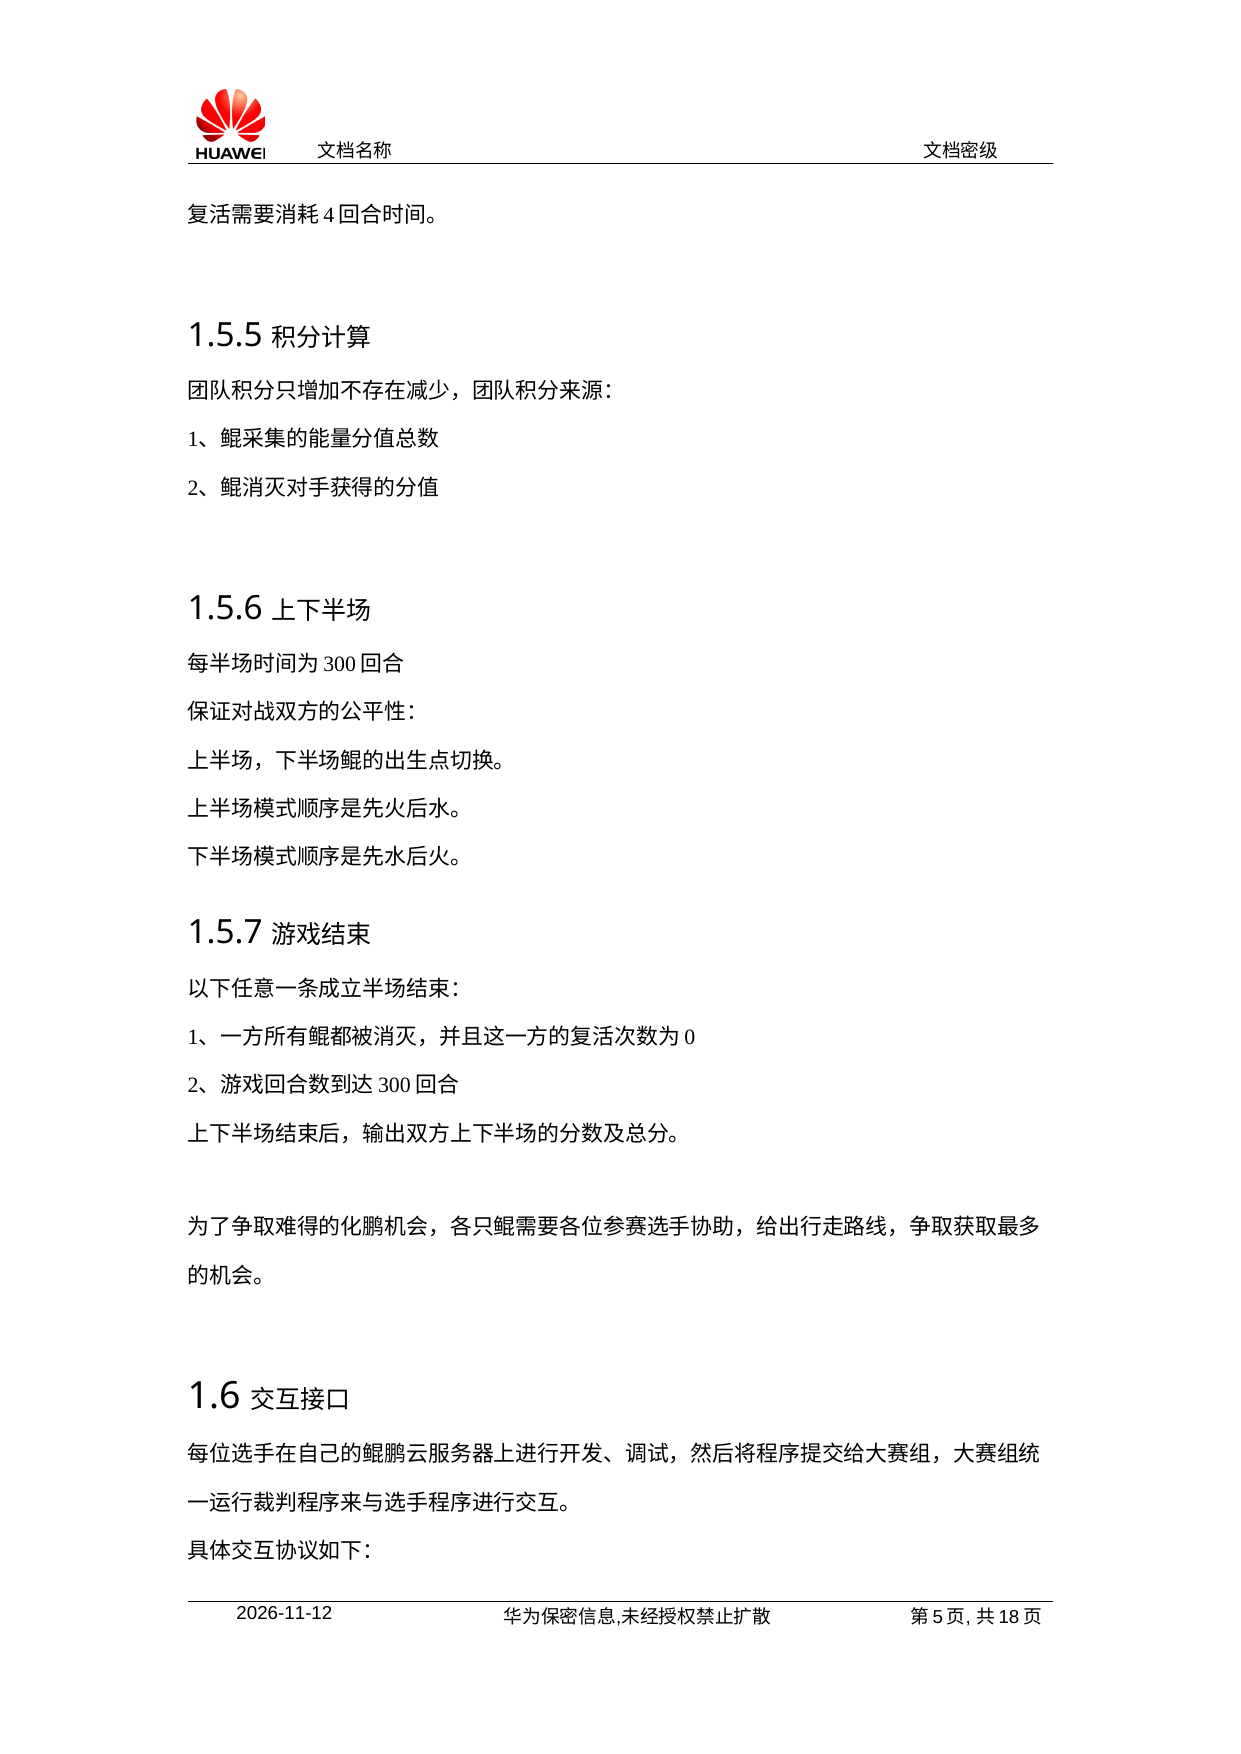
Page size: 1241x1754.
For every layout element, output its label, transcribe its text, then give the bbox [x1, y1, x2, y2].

text 为了争取难得的化鹏机会，各只鲲需要各位参赛选手协助，给出行走路线，争取获取最多的机会。 [187, 1209, 1053, 1290]
text 2、鲲消灭对手获得的分值 [187, 469, 1053, 502]
text 具体交互协议如下： [187, 1533, 1053, 1566]
text 1、鲲采集的能量分值总数 [187, 421, 1053, 453]
text 以下任意一条成立半场结束： [187, 970, 1053, 1003]
text 下半场模式顺序是先水后火。 [187, 839, 1053, 871]
text 上下半场结束后，输出双方上下半场的分数及总分。 [187, 1115, 1053, 1148]
text 每位选手在自己的鲲鹏云服务器上进行开发、调试，然后将程序提交给大赛组，大赛组统一运行裁判程序来与选手程序进行交互。 [187, 1436, 1053, 1517]
text 团队积分只增加不存在减少，团队积分来源： [187, 373, 1053, 405]
text 复活需要消耗4回合时间。 [187, 196, 1053, 229]
text 2、游戏回合数到达300回合 [187, 1067, 1053, 1099]
picture [196, 89, 265, 159]
subtitle 积分计算 [187, 311, 1053, 356]
subtitle 交互接口 [187, 1368, 1053, 1419]
text 保证对战双方的公平性： [187, 694, 1053, 726]
subtitle 上下半场 [187, 583, 1053, 629]
text 每半场时间为300回合 [187, 646, 1053, 678]
text 上半场，下半场鲲的出生点切换。 [187, 742, 1053, 775]
text 上半场模式顺序是先火后水。 [187, 791, 1053, 823]
subtitle 游戏结束 [187, 908, 1053, 953]
text 1、一方所有鲲都被消灭，并且这一方的复活次数为0 [187, 1018, 1053, 1051]
